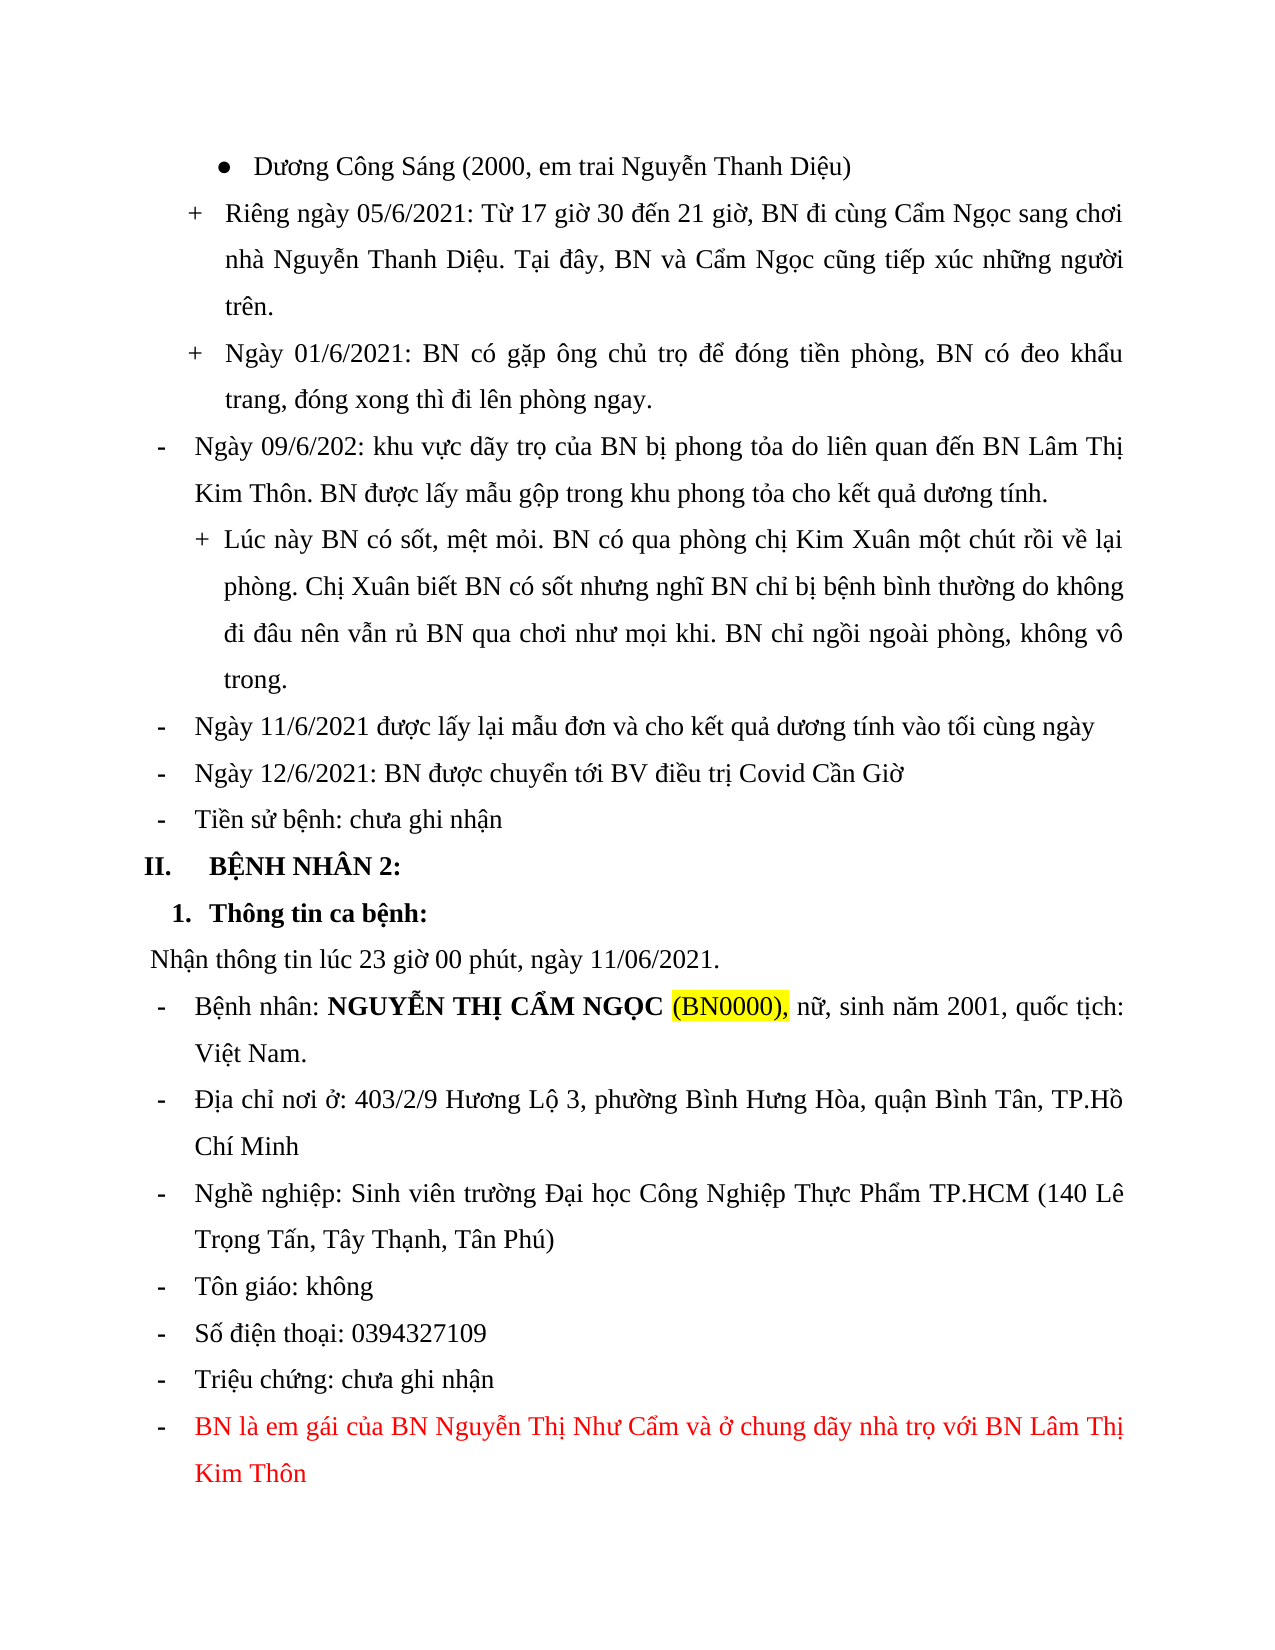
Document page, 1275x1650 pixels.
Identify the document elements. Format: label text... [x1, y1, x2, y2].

list Tôn giáo: không [157, 1270, 1125, 1301]
list Triệu chứng: chưa ghi nhận [157, 1363, 1125, 1394]
list Ngày 11/6/2021 được lấy lại mẫu đơn và cho kết quả dương tính vào tối cùng ngày [157, 710, 1125, 741]
list Địa chỉ nơi ở: 403/2/9 Hương Lộ 3, phường Bình Hưng Hòa, quận Bình Tân, TP.Hồ Chí Minh [157, 1083, 1125, 1161]
list Tiền sử bệnh: chưa ghi nhận [157, 803, 1125, 834]
list Dương Công Sáng (2000, em trai Nguyễn Thanh Diệu) [216, 150, 1125, 181]
list Lúc này BN có sốt, mệt mỏi. BN có qua phòng chị Kim Xuân một chút rồi về lại phòng. Chị Xuân biết BN có sốt nhưng nghĩ BN chỉ bị bệnh bình thường do không đi đâu nên vẫn rủ BN qua chơi như mọi khi. BN chỉ ngồi ngoài phòng, không vô trong. [194, 523, 1125, 694]
text Nhận thông tin lúc 23 giờ 00 phút, ngày 11/06/2021. [150, 943, 1125, 974]
list Ngày 09/6/202: khu vực dãy trọ của BN bị phong tỏa do liên quan đến BN Lâm Thị Kim Thôn. BN được lấy mẫu gộp trong khu phong tỏa cho kết quả dương tính. [157, 430, 1125, 508]
list Nghề nghiệp: Sinh viên trường Đại học Công Nghiệp Thực Phẩm TP.HCM (140 Lê Trọng Tấn, Tây Thạnh, Tân Phú) [157, 1177, 1125, 1254]
list Ngày 01/6/2021: BN có gặp ông chủ trọ để đóng tiền phòng, BN có đeo khẩu trang, đóng xong thì đi lên phòng ngay. [187, 337, 1125, 414]
list Số điện thoại: 0394327109 [157, 1317, 1125, 1348]
list BỆNH NHÂN 2: [171, 850, 1125, 881]
list Bệnh nhân: NGUYỄN THỊ CẨM NGỌC (BN0000), nữ, sinh năm 2001, quốc tịch: Việt Nam. [157, 990, 1125, 1068]
list Riêng ngày 05/6/2021: Từ 17 giờ 30 đến 21 giờ, BN đi cùng Cẩm Ngọc sang chơi nhà Nguyễn Thanh Diệu. Tại đây, BN và Cẩm Ngọc cũng tiếp xúc những người trên. [187, 197, 1125, 321]
list BN là em gái của BN Nguyễn Thị Như Cẩm và ở chung dãy nhà trọ với BN Lâm Thị Kim Thôn [157, 1410, 1125, 1488]
list Thông tin ca bệnh: [171, 897, 1125, 928]
list Ngày 12/6/2021: BN được chuyển tới BV điều trị Covid Cần Giờ [157, 757, 1125, 788]
